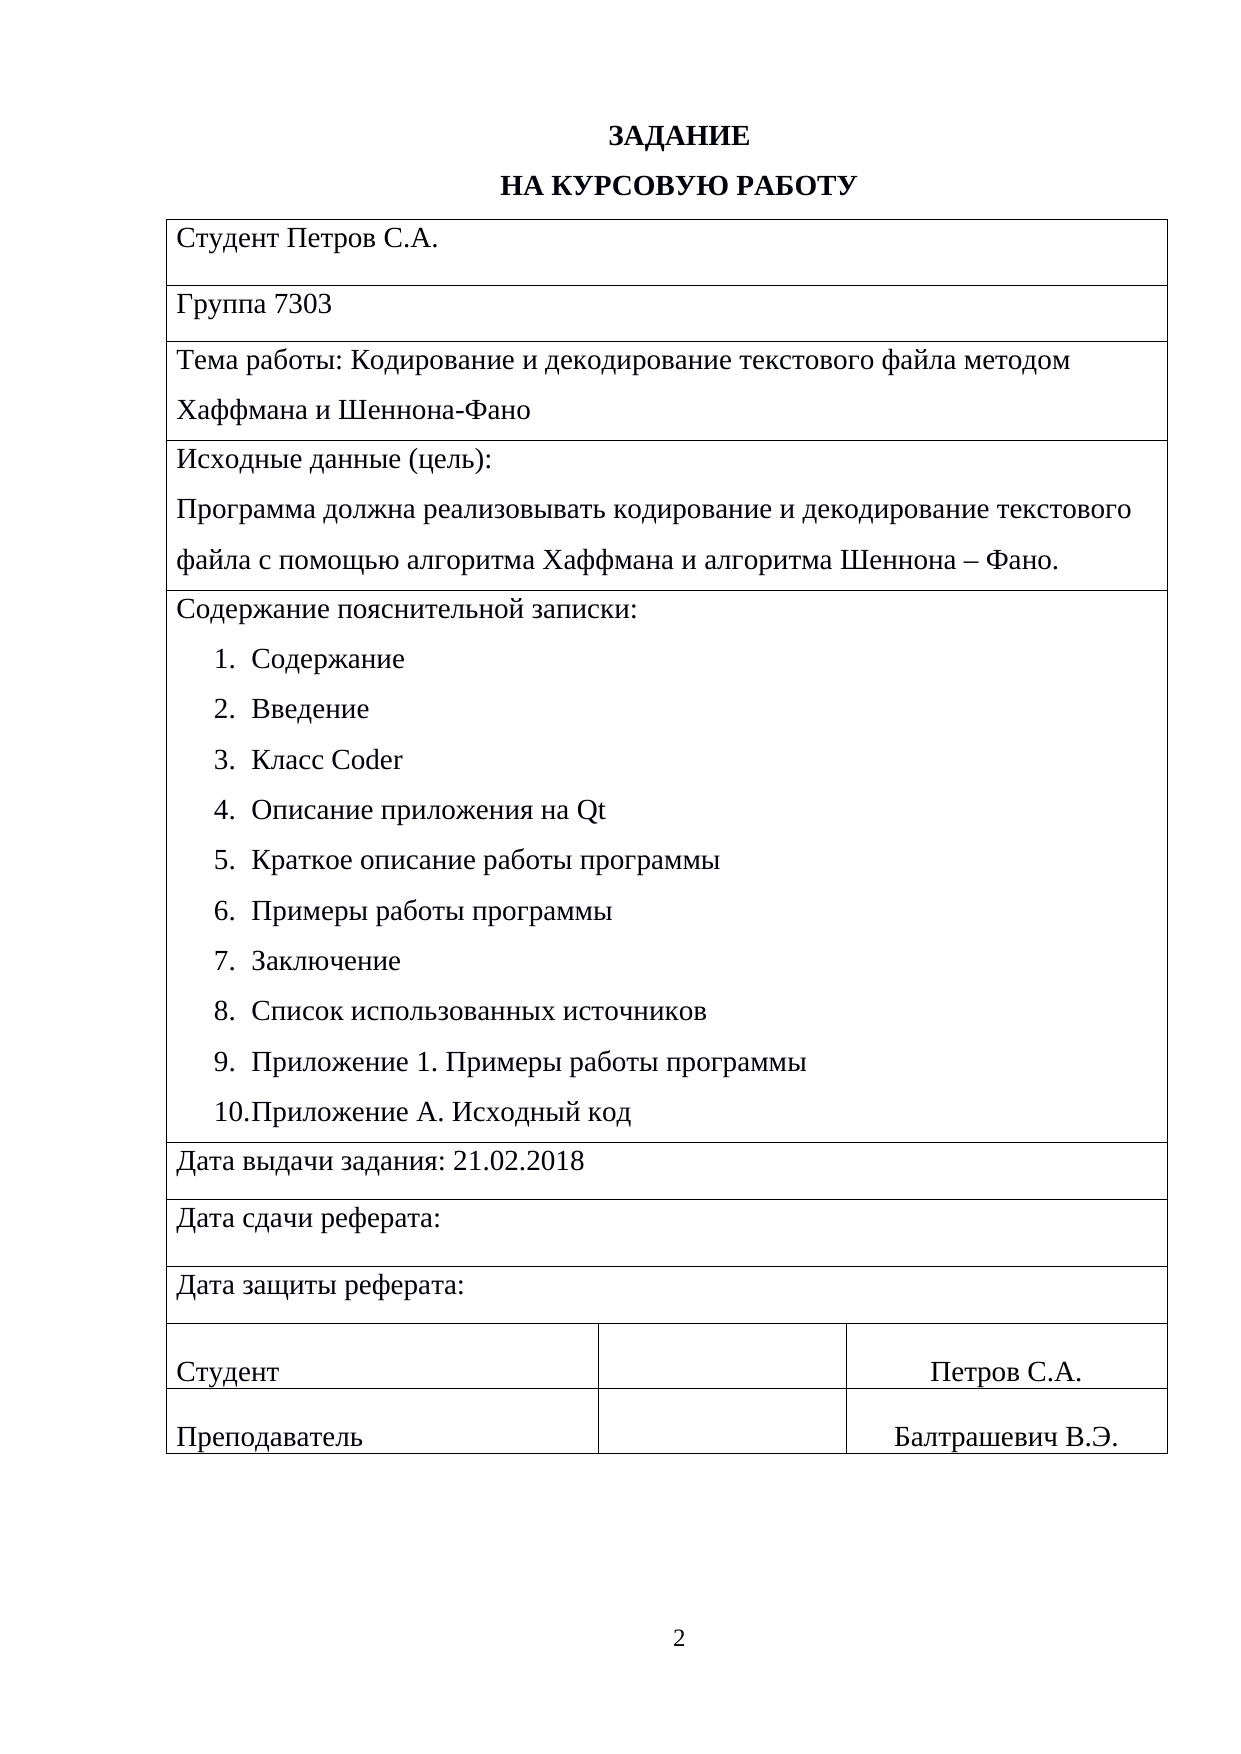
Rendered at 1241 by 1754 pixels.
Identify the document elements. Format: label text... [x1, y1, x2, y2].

table_cell Балтрашевич В.Э. [847, 1389, 1167, 1453]
text ЗАДАНИЕ [177, 118, 1181, 152]
table_cell Студент [167, 1324, 598, 1388]
table_cell Тема работы: Кодирование и декодирование текстового файла методом Хаффмана и Шеннона-Фано [167, 342, 1167, 440]
table_cell Дата выдачи задания: 21.02.2018 [167, 1143, 1167, 1199]
table_cell Дата сдачи реферата: [167, 1200, 1167, 1266]
table_cell [599, 1389, 846, 1453]
table_header Студент Петров С.А. [167, 220, 1167, 285]
table_cell Петров С.А. [847, 1324, 1167, 1388]
table_cell Группа 7303 [167, 286, 1167, 341]
text на курсовую работу [177, 168, 1181, 202]
table_cell Дата защиты реферата: [167, 1267, 1167, 1323]
table_cell Содержание пояснительной записки: Содержание Введение Класc Coder Описание приложения на Qt Краткое описание работы программы Примеры работы программы Заключение Список использованных источников Приложение 1. Примеры работы программы Приложение А. Исходный код [167, 591, 1167, 1142]
table_cell Преподаватель [167, 1389, 598, 1453]
table_cell Исходные данные (цель): Программа должна реализовывать кодирование и декодирование текстового файла с помощью алгоритма Хаффмана и алгоритма Шеннона – Фано. [167, 441, 1167, 590]
table_cell [599, 1324, 846, 1388]
